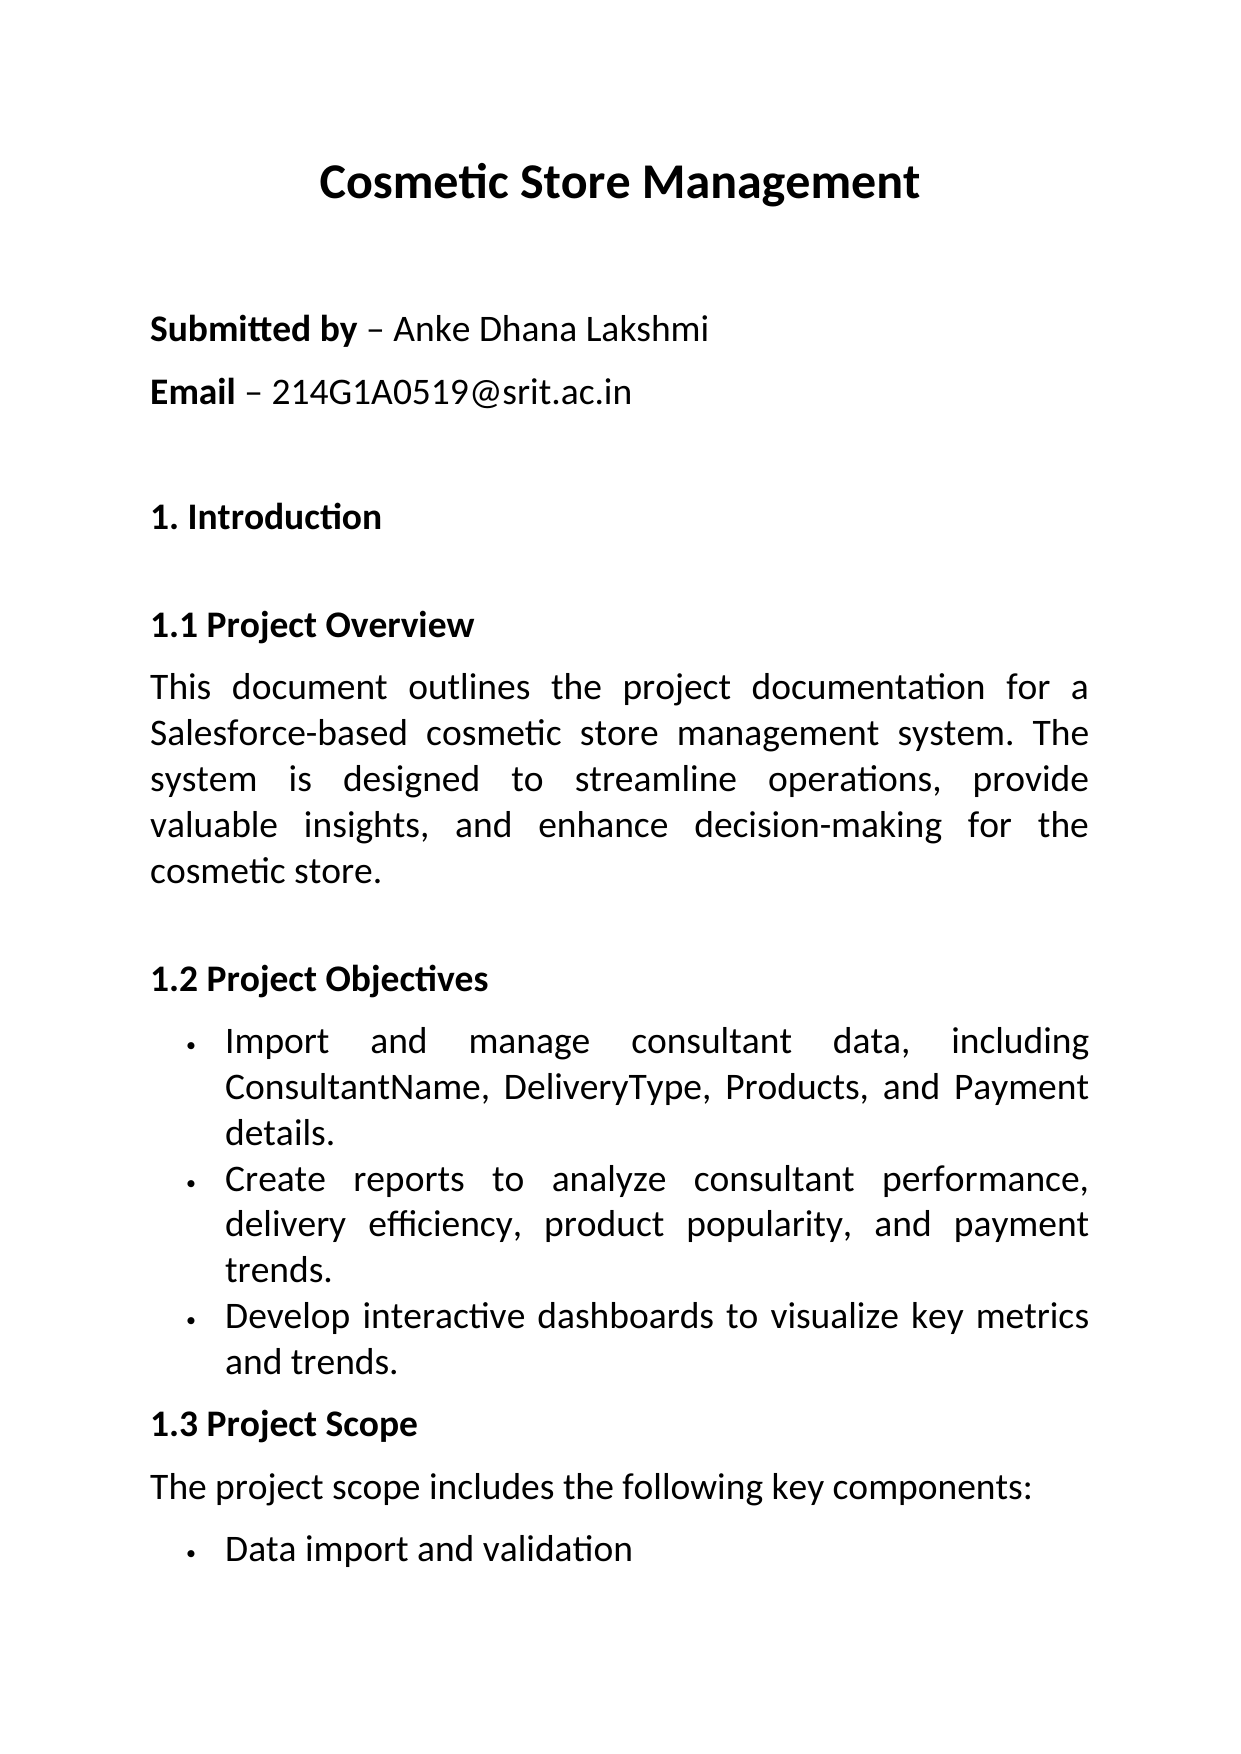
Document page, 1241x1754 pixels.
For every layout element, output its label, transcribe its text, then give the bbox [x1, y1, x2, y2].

list Create reports to analyze consultant performance, delivery efficiency, product popularity, and payment trends. [187, 1154, 1090, 1292]
text Email – 214G1A0519@srit.ac.in [150, 368, 1090, 414]
list Import and manage consultant data, including ConsultantName, DeliveryType, Products, and Payment details. [187, 1017, 1090, 1154]
text This document outlines the project documentation for a Salesforce-based cosmetic store management system. The system is designed to streamline operations, provide valuable insights, and enhance decision-making for the cosmetic store. [150, 663, 1090, 892]
text Submitted by – Anke Dhana Lakshmi [150, 305, 1090, 351]
list Develop interactive dashboards to visualize key metrics and trends. [187, 1292, 1090, 1384]
text 1.1 Project Overview [150, 601, 1090, 647]
text 1.3 Project Scope [150, 1400, 1090, 1446]
text The project scope includes the following key components: [150, 1463, 1090, 1509]
text 1.2 Project Objectives [150, 954, 1090, 1000]
text Cosmetic Store Management [150, 150, 1090, 211]
list Data import and validation [187, 1525, 1090, 1571]
text 1. Introduction [150, 493, 1090, 539]
